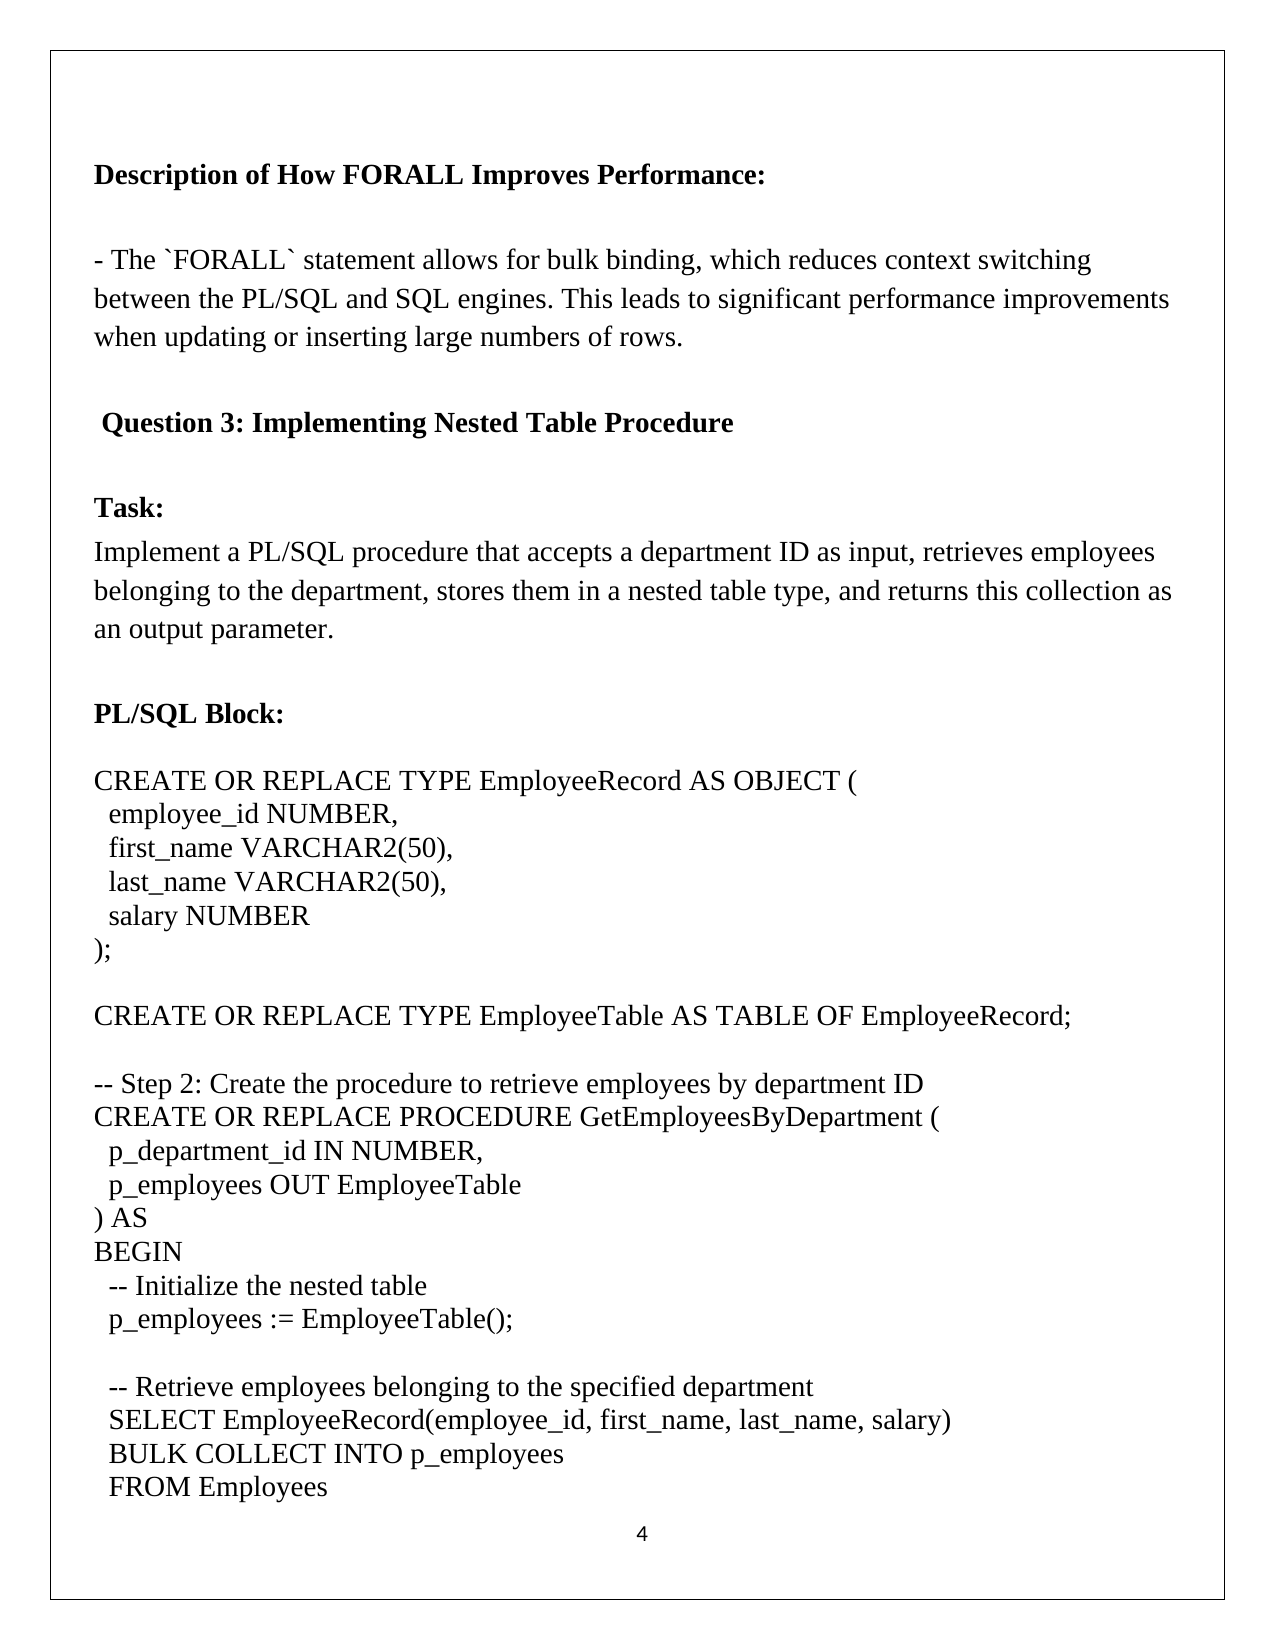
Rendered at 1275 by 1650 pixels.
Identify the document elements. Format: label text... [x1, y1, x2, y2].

subtitle CREATE OR REPLACE TYPE EmployeeTable AS TABLE OF EmployeeRecord; [94, 998, 1200, 1032]
subtitle PL/SQL Block: [94, 696, 1200, 729]
subtitle CREATE OR REPLACE PROCEDURE GetEmployeesByDepartment ( [94, 1099, 1200, 1133]
subtitle BEGIN [94, 1234, 1200, 1268]
list The `FORALL` statement allows for bulk binding, which reduces context switching between the PL/SQL and SQL engines. This leads to significant performance improvements when updating or inserting large numbers of rows. [94, 242, 1170, 353]
subtitle FROM Employees [94, 1469, 1200, 1503]
subtitle p_employees := EmployeeTable(); [94, 1301, 1200, 1335]
subtitle BULK COLLECT INTO p_employees [94, 1436, 1200, 1469]
subtitle p_department_id IN NUMBER, [94, 1133, 1200, 1167]
subtitle SELECT EmployeeRecord(employee_id, first_name, last_name, salary) [94, 1402, 1200, 1436]
text Implement a PL/SQL procedure that accepts a department ID as input, retrieves employees belonging to the department, stores them in a nested table type, and returns this collection as an output parameter. [94, 534, 1193, 645]
subtitle Description of How FORALL Improves Performance: [94, 157, 1200, 190]
subtitle -- Step 2: Create the procedure to retrieve employees by department ID [94, 1066, 1200, 1099]
subtitle p_employees OUT EmployeeTable [94, 1167, 1200, 1200]
subtitle ) AS [94, 1200, 1200, 1234]
subtitle last_name VARCHAR2(50), [94, 864, 1200, 897]
subtitle -- Initialize the nested table [94, 1268, 1200, 1301]
subtitle salary NUMBER [94, 898, 1200, 931]
subtitle first_name VARCHAR2(50), [94, 830, 1200, 864]
subtitle ); [94, 931, 1200, 965]
subtitle employee_id NUMBER, [94, 797, 1200, 830]
subtitle -- Retrieve employees belonging to the specified department [94, 1369, 1200, 1402]
subtitle CREATE OR REPLACE TYPE EmployeeRecord AS OBJECT ( [94, 763, 1200, 797]
subtitle Question 3: Implementing Nested Table Procedure Task: [94, 364, 798, 534]
